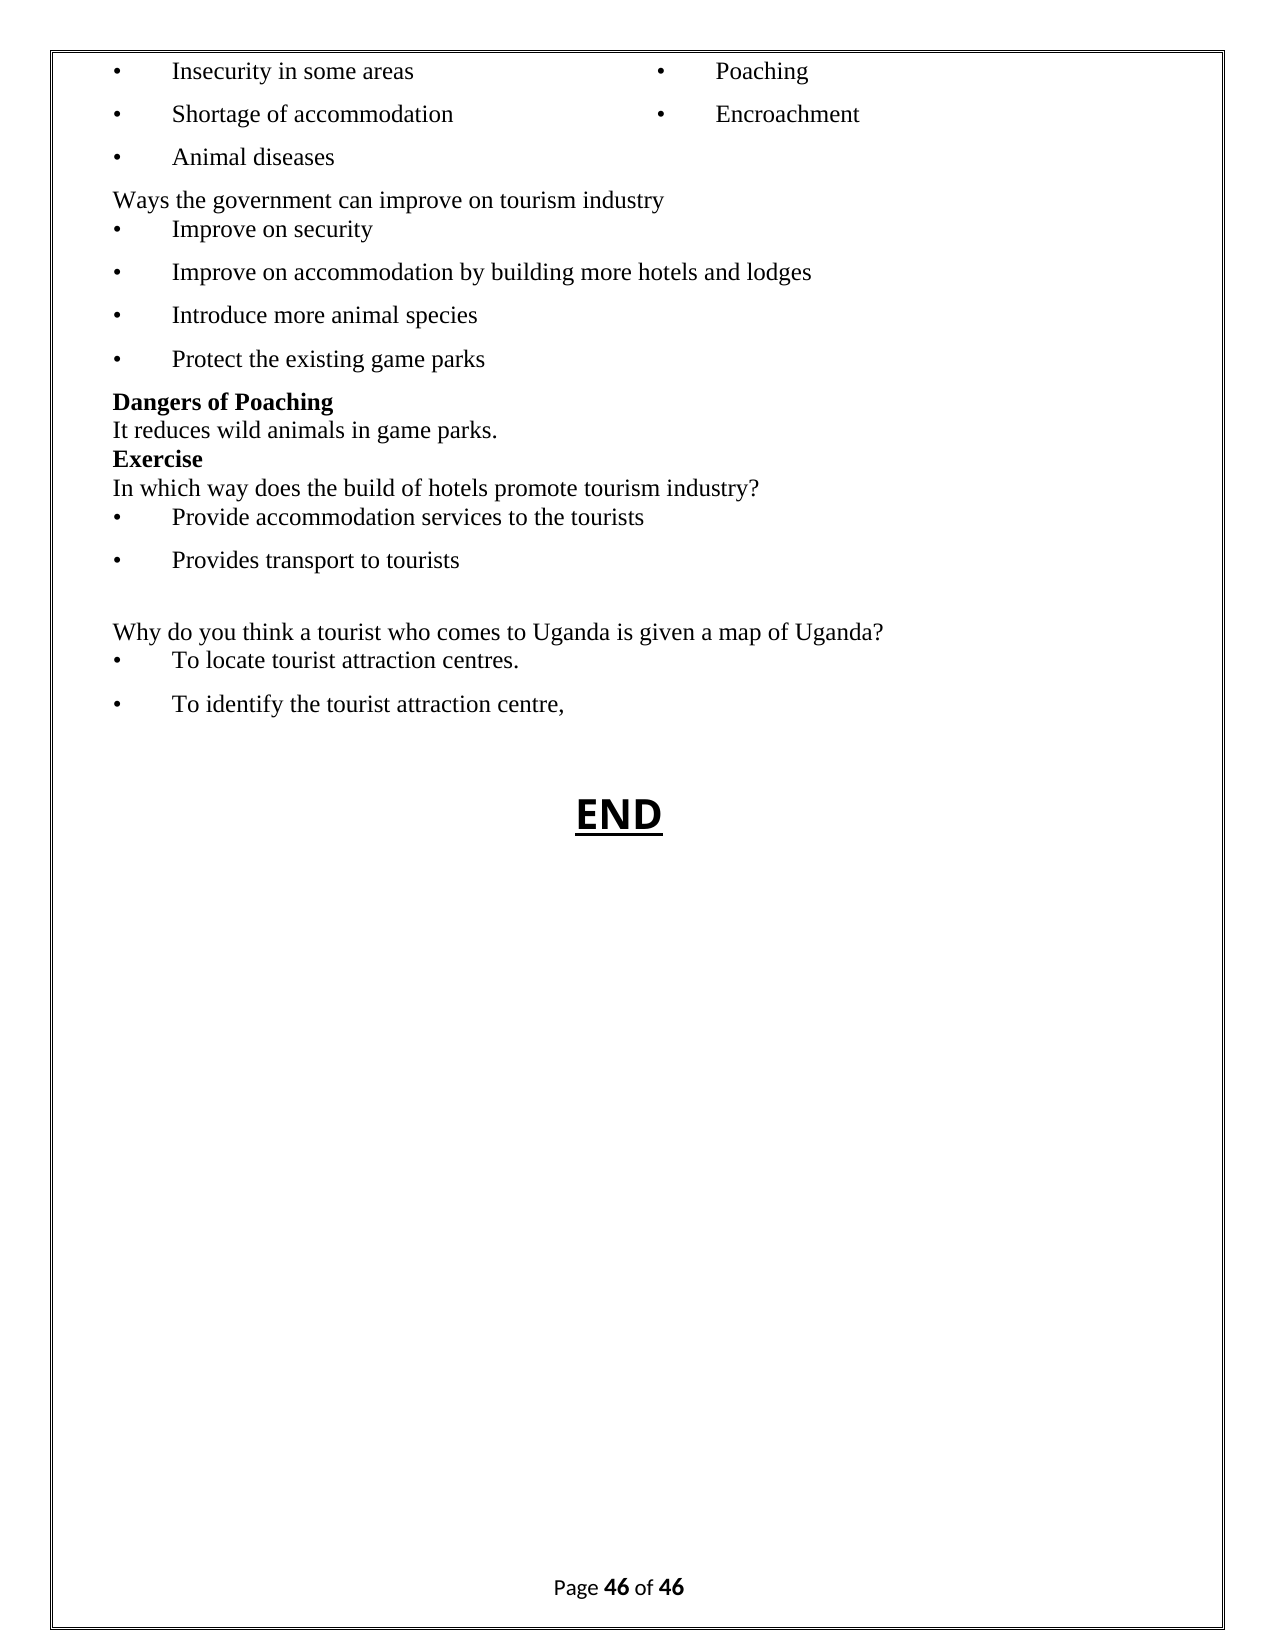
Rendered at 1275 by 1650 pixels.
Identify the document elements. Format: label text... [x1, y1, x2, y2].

text Dangers of Poaching [112, 387, 1125, 416]
list Improve on security [112, 214, 1125, 243]
list Encroachment [656, 99, 1125, 128]
list Provides transport to tourists [112, 545, 1125, 574]
list To locate tourist attraction centres. [112, 646, 1125, 674]
list Animal diseases [112, 142, 581, 171]
list Provide accommodation services to the tourists [112, 502, 1125, 531]
list Insecurity in some areas [112, 56, 581, 85]
list To identify the tourist attraction centre, [112, 689, 1125, 717]
text Why do you think a tourist who comes to Uganda is given a map of Uganda? [112, 617, 1125, 646]
text END [112, 785, 1125, 842]
list Protect the existing game parks [112, 344, 1125, 372]
list Poaching [656, 56, 1125, 85]
list Shortage of accommodation [112, 99, 581, 128]
text Exercise [112, 444, 1125, 473]
list Introduce more animal species [112, 301, 1125, 329]
list Improve on accommodation by building more hotels and lodges [112, 257, 1125, 286]
text In which way does the build of hotels promote tourism industry? [112, 473, 1125, 502]
text Ways the government can improve on tourism industry [112, 186, 1125, 214]
text It reduces wild animals in game parks. [112, 416, 1125, 444]
